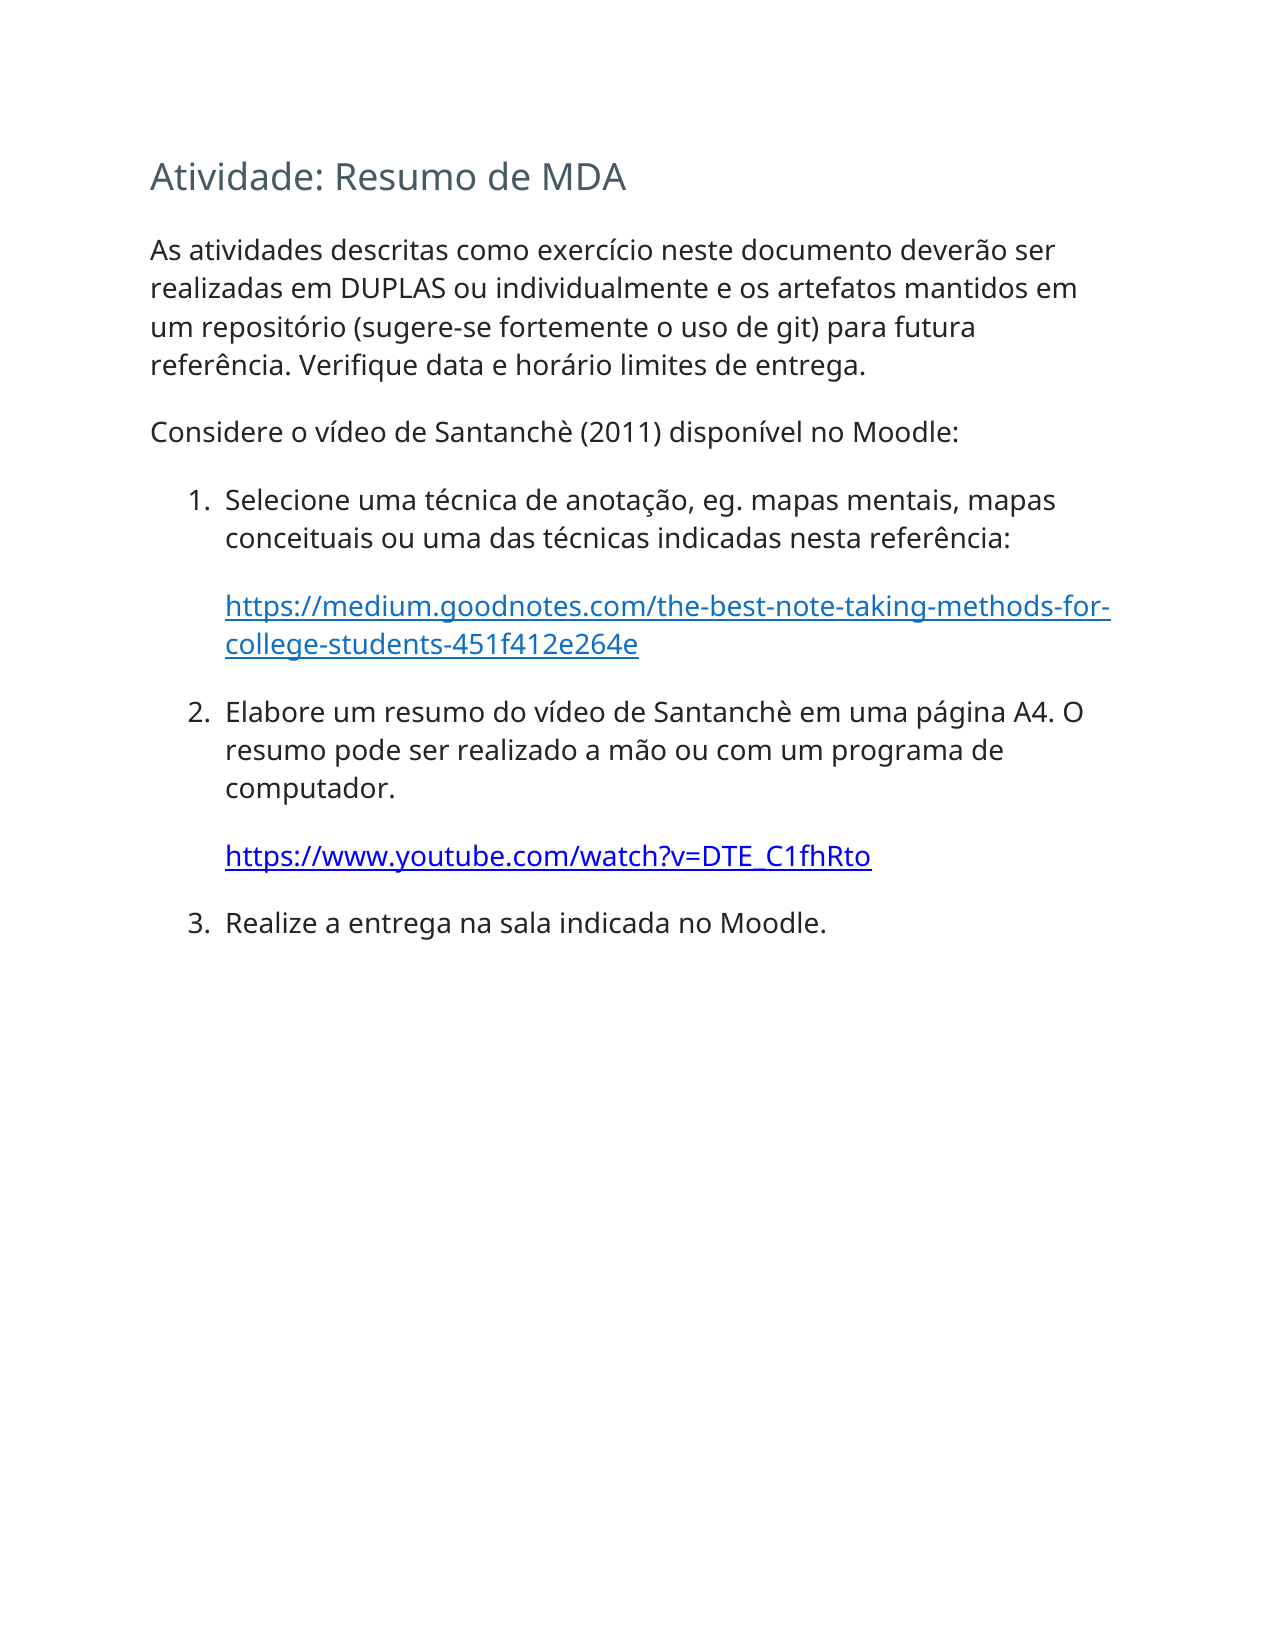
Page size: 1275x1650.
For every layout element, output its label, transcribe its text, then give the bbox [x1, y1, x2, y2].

list Selecione uma técnica de anotação, eg. mapas mentais, mapas conceituais ou uma das técnicas indicadas nesta referência: [187, 480, 1125, 557]
text Atividade: Resumo de MDA [150, 150, 1125, 201]
text https://www.youtube.com/watch?v=DTE_C1fhRto [225, 836, 1125, 874]
list Elabore um resumo do vídeo de Santanchè em uma página A4. O resumo pode ser realizado a mão ou com um programa de computador. [187, 692, 1125, 807]
text As atividades descritas como exercício neste documento deverão ser realizadas em DUPLAS ou individualmente e os artefatos mantidos em um repositório (sugere-se fortemente o uso de git) para futura referência. Verifique data e horário limites de entrega. [150, 230, 1125, 383]
text https://medium.goodnotes.com/the-best-note-taking-methods-for-college-students-451f412e264e [225, 586, 1125, 663]
list Realize a entrega na sala indicada no Moodle. [187, 903, 1125, 942]
text Considere o vídeo de Santanchè (2011) disponível no Moodle: [150, 413, 1125, 451]
